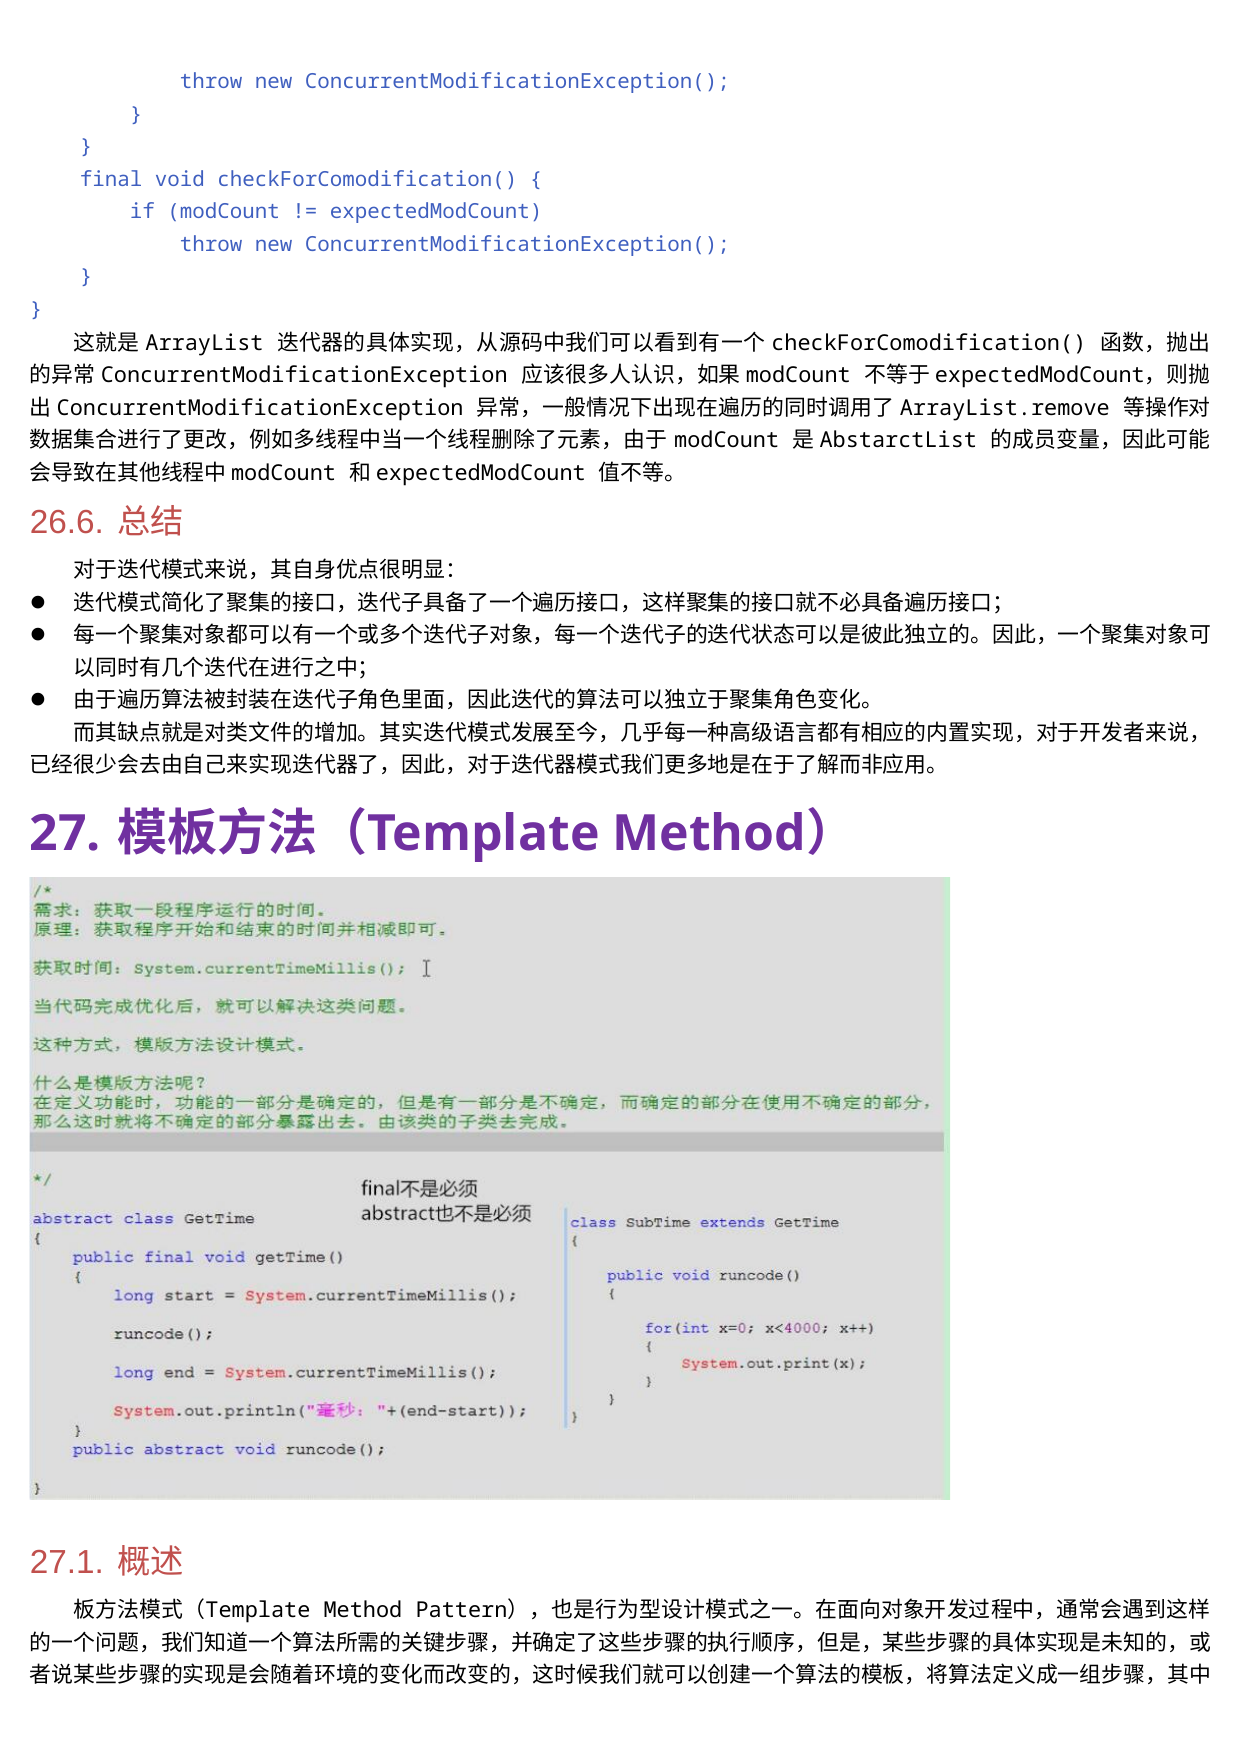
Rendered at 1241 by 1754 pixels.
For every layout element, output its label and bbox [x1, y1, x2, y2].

picture [29, 877, 951, 1500]
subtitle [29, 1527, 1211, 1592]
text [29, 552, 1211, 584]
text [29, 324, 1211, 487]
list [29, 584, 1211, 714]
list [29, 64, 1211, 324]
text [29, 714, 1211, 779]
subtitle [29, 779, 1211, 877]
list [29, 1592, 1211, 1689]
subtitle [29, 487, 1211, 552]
